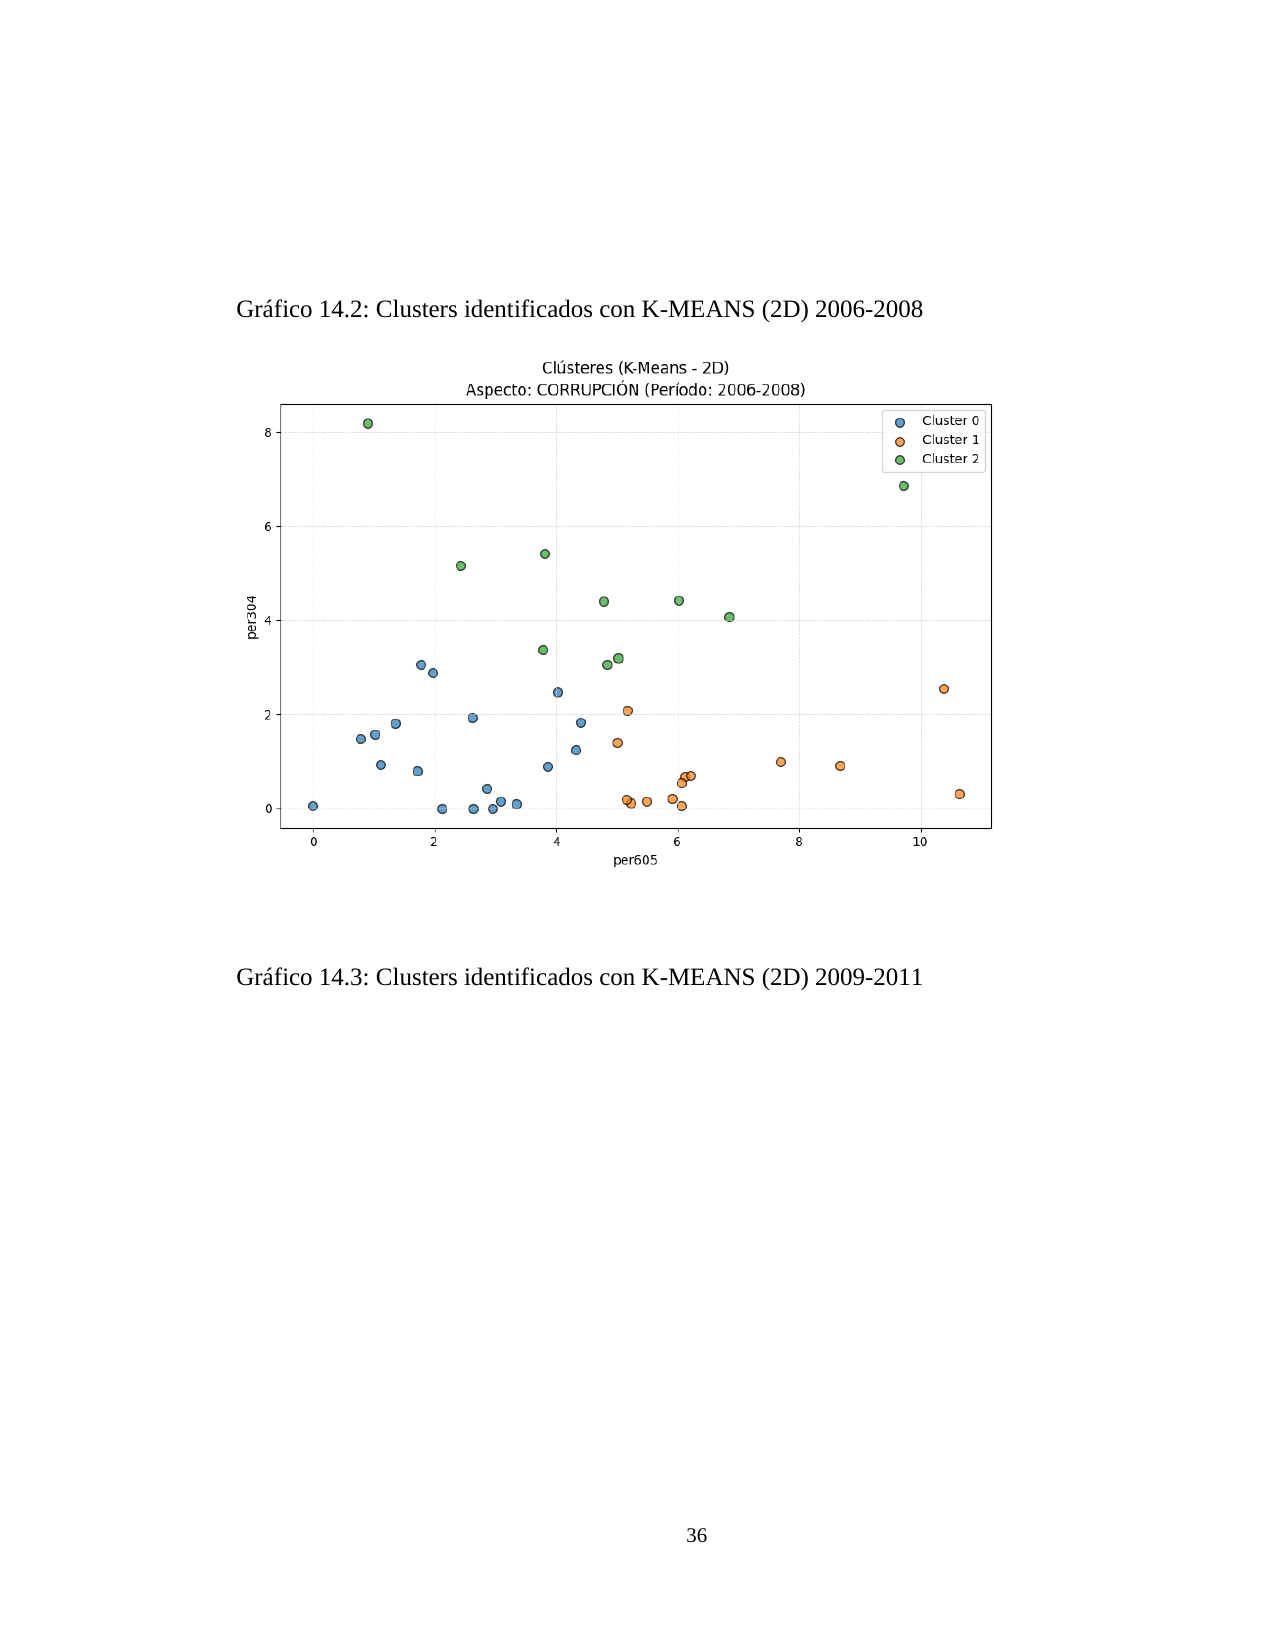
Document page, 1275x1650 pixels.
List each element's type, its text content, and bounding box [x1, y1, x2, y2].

picture [236, 351, 1000, 876]
text Gráfico 14.3: Clusters identificados con K-MEANS (2D) 2009-2011 [236, 962, 1127, 991]
text Gráfico 14.2: Clusters identificados con K-MEANS (2D) 2006-2008 [236, 294, 1127, 322]
